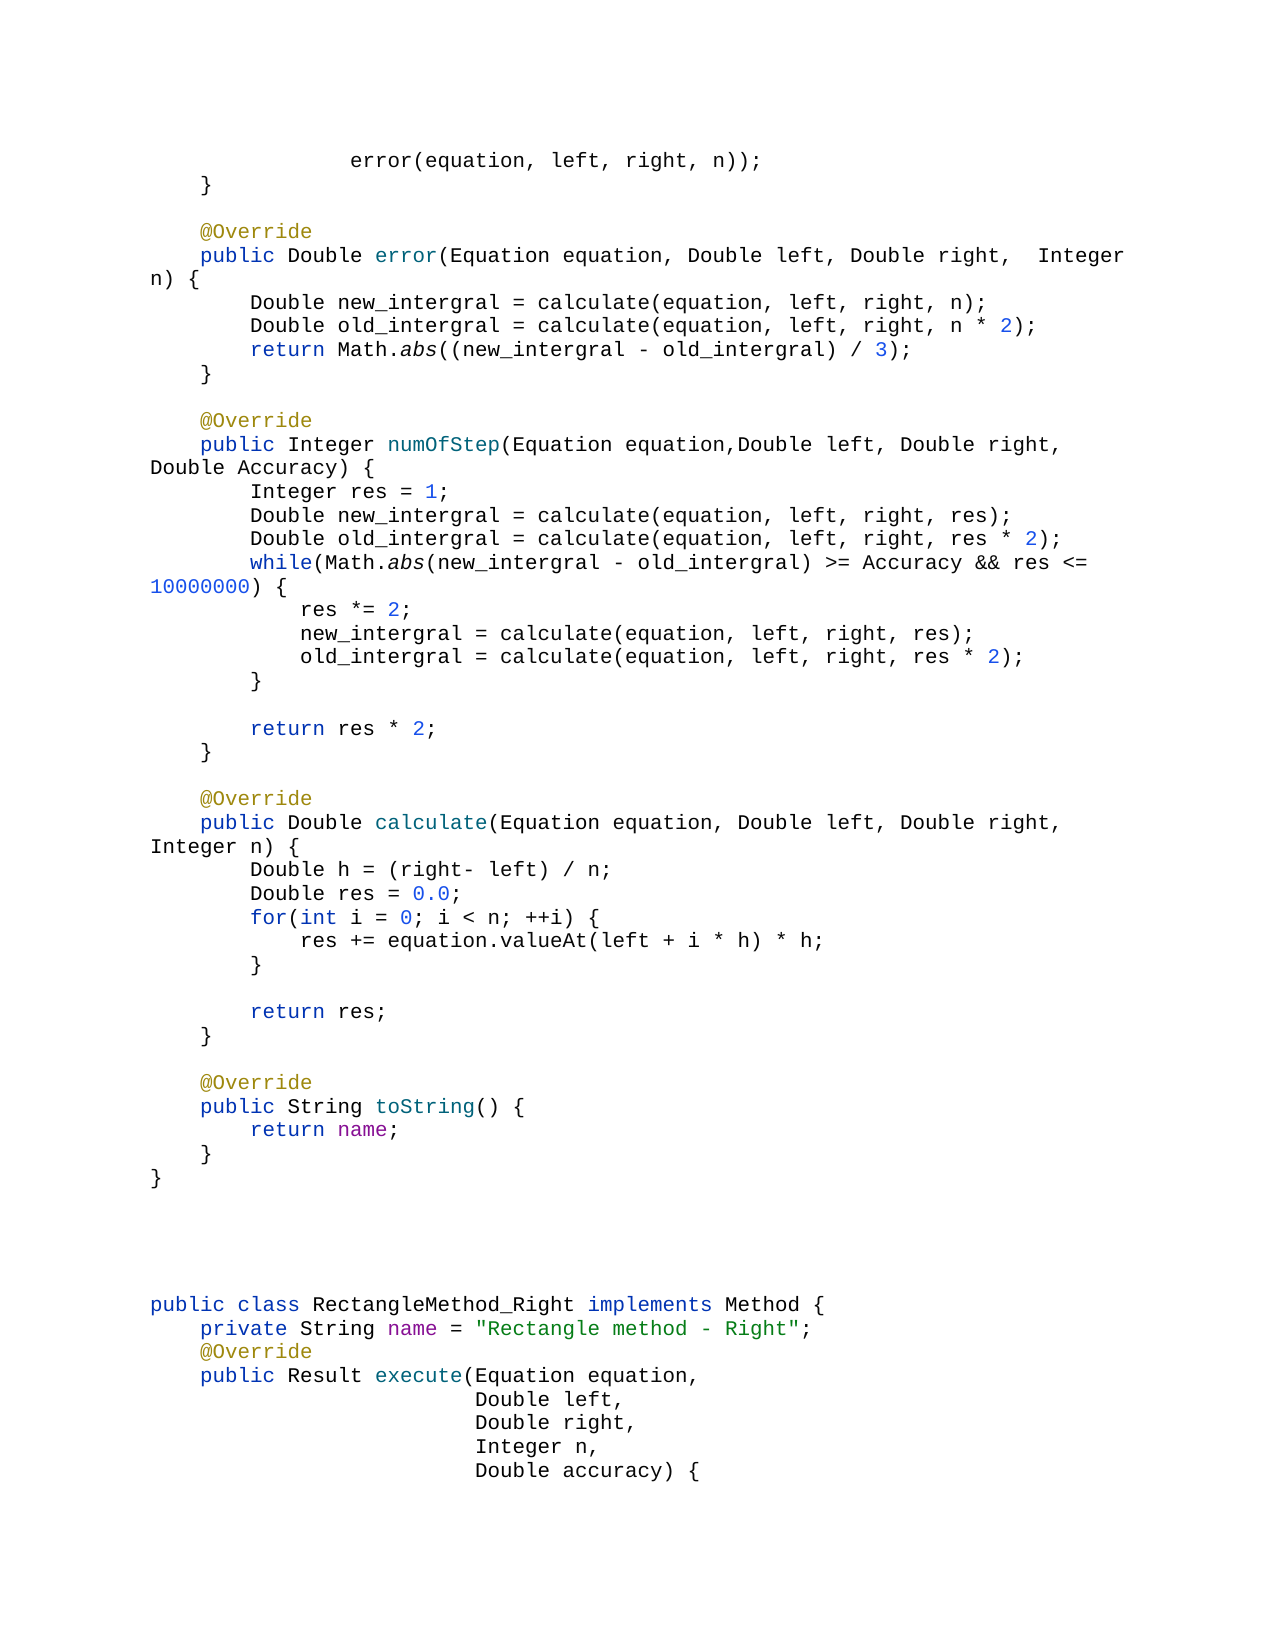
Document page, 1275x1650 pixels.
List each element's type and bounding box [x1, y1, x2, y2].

text [150, 150, 1125, 1190]
text [150, 1294, 1125, 1483]
